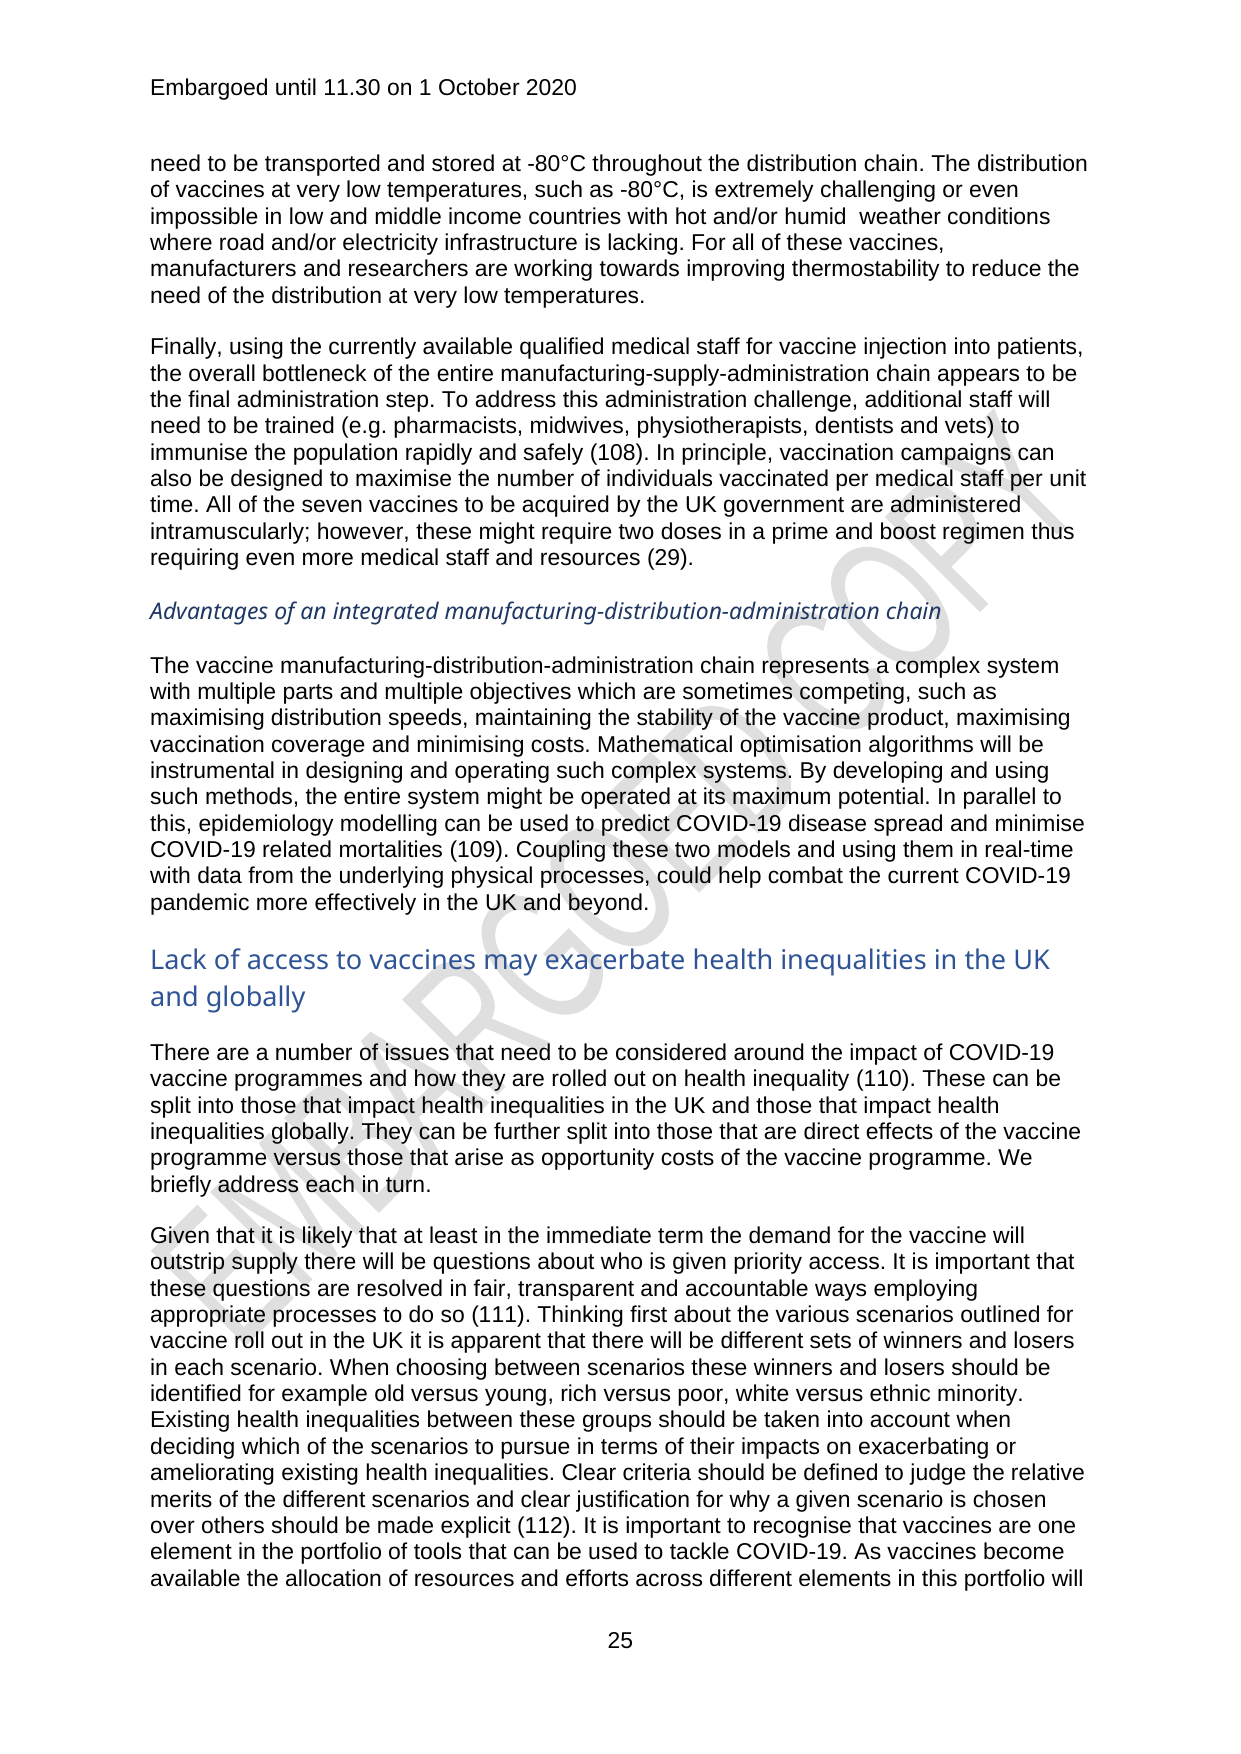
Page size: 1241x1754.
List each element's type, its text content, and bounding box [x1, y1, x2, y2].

text The vaccine manufacturing-distribution-administration chain represents a complex system with multiple parts and multiple objectives which are sometimes competing, such as maximising distribution speeds, maintaining the stability of the vaccine product, maximising vaccination coverage and minimising costs. Mathematical optimisation algorithms will be instrumental in designing and operating such complex systems. By developing and using such methods, the entire system might be operated at its maximum potential. In parallel to this, epidemiology modelling can be used to predict COVID-19 disease spread and minimise COVID-19 related mortalities (109). Coupling these two models and using them in real-time with data from the underlying physical processes, could help combat the current COVID-19 pandemic more effectively in the UK and beyond. [150, 652, 1090, 915]
text There are a number of issues that need to be considered around the impact of COVID-19 vaccine programmes and how they are rolled out on health inequality (110). These can be split into those that impact health inequalities in the UK and those that impact health inequalities globally. They can be further split into those that are direct effects of the vaccine programme versus those that arise as opportunity costs of the vaccine programme. We briefly address each in turn. [150, 1039, 1090, 1197]
text Advantages of an integrated manufacturing-distribution-administration chain [150, 595, 1090, 627]
text Finally, using the currently available qualified medical staff for vaccine injection into patients, the overall bottleneck of the entire manufacturing-supply-administration chain appears to be the final administration step. To address this administration challenge, additional staff will need to be trained (e.g. pharmacists, midwives, physiotherapists, dentists and vets) to immunise the population rapidly and safely (108). In principle, vaccination campaigns can also be designed to maximise the number of individuals vaccinated per medical staff per unit time. All of the seven vaccines to be acquired by the UK government are administered intramuscularly; however, these might require two doses in a prime and boost regimen thus requiring even more medical staff and resources (29). [150, 333, 1090, 570]
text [150, 150, 1090, 308]
text Lack of access to vaccines may exacerbate health inequalities in the UK and globally [150, 940, 1090, 1014]
